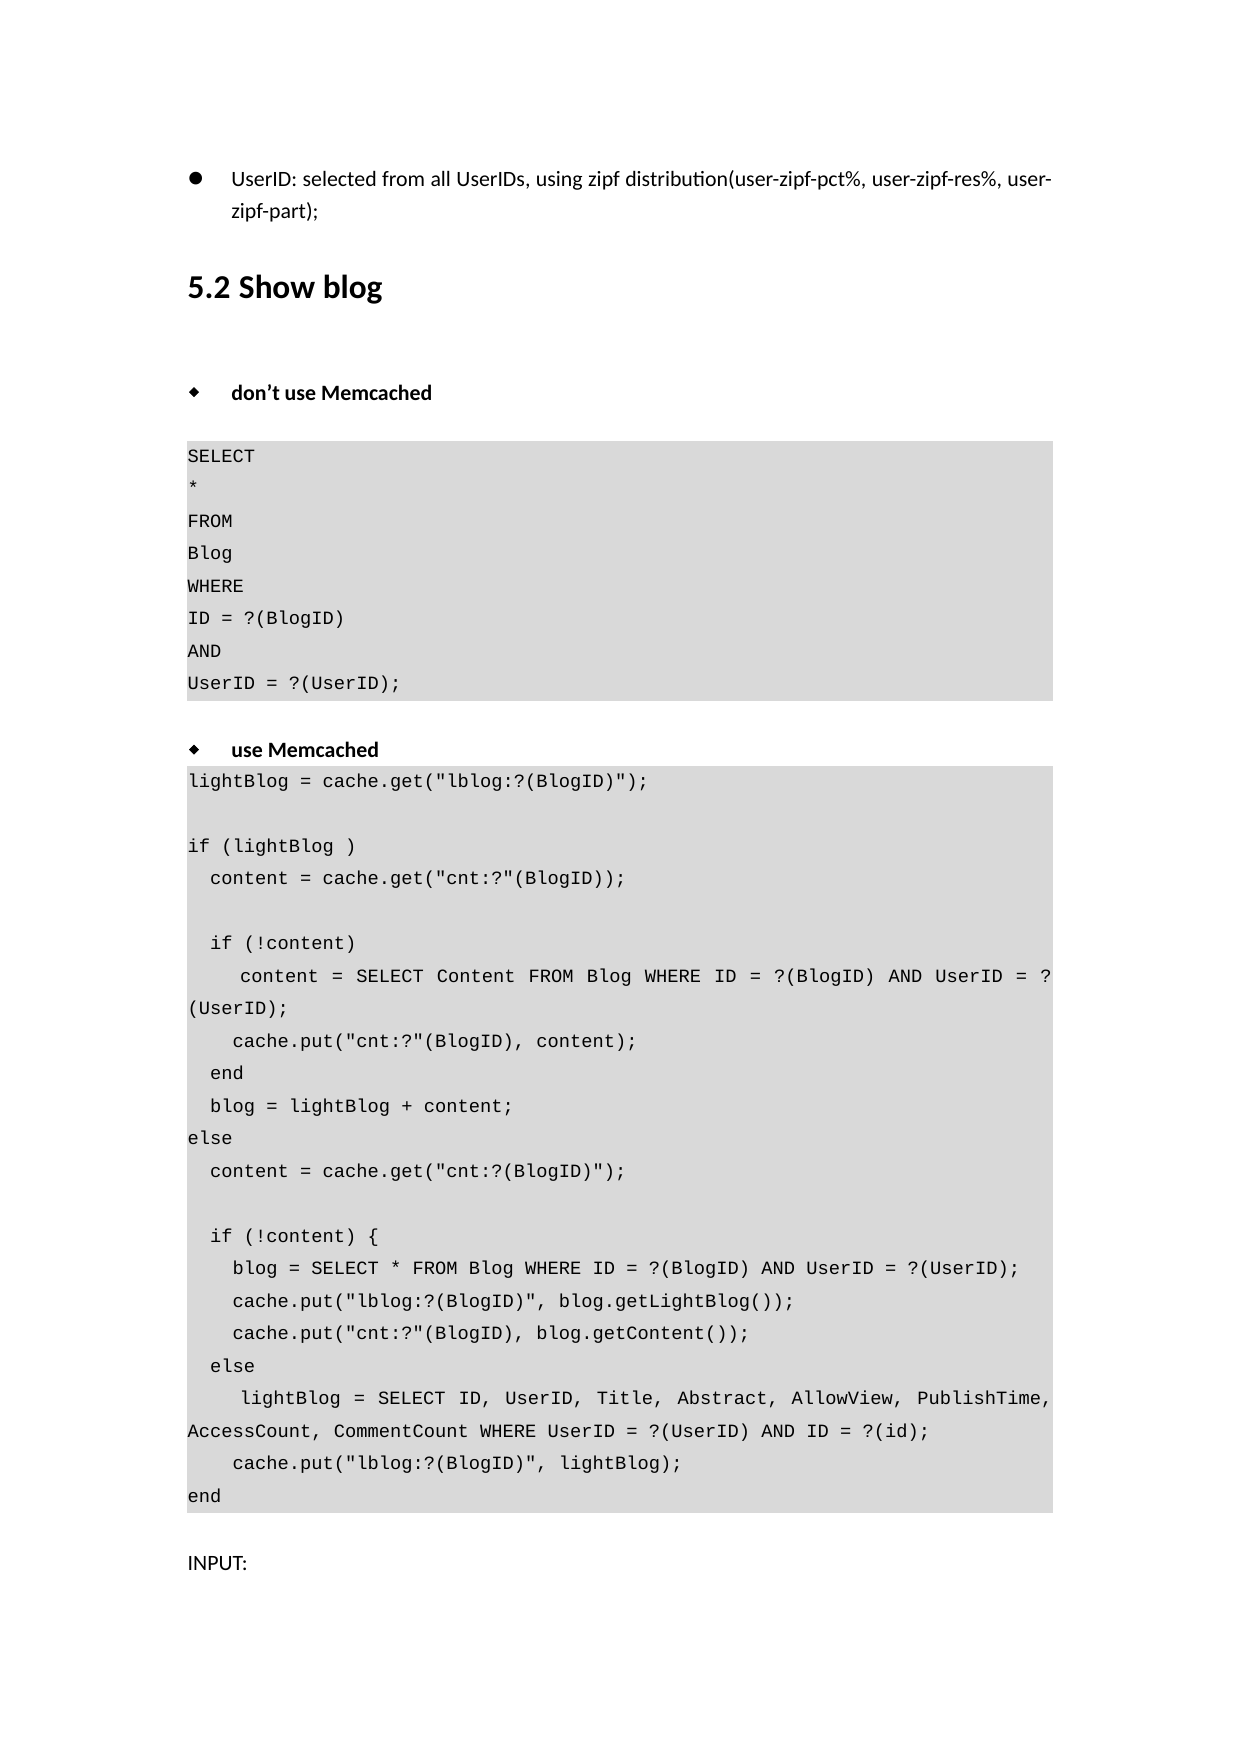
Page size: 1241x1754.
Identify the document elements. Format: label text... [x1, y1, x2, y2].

text cache.put("cnt:?"(BlogID), content); [187, 1026, 1053, 1058]
text else [187, 1351, 1053, 1383]
text INPUT: [187, 1546, 1053, 1578]
list UserID: selected from all UserIDs, using zipf distribution(user-zipf-pct%, user-zipf-res%, user-zipf-part); [187, 162, 1053, 227]
text if (lightBlog ) [187, 831, 1053, 863]
text AND [187, 636, 1053, 668]
text ID = ?(BlogID) [187, 603, 1053, 636]
list use Memcached [187, 733, 1053, 766]
text blog = lightBlog + content; [187, 1091, 1053, 1123]
text FROM [187, 506, 1053, 538]
text lightBlog = cache.get("lblog:?(BlogID)"); [187, 766, 1053, 798]
list don’t use Memcached [187, 376, 1053, 408]
text blog = SELECT * FROM Blog WHERE ID = ?(BlogID) AND UserID = ?(UserID); [187, 1253, 1053, 1286]
text cache.put("lblog:?(BlogID)", blog.getLightBlog()); [187, 1286, 1053, 1318]
text cache.put("cnt:?"(BlogID), blog.getContent()); [187, 1318, 1053, 1351]
text end [187, 1058, 1053, 1091]
text content = SELECT Content FROM Blog WHERE ID = ?(BlogID) AND UserID = ?(UserID); [187, 961, 1053, 1026]
subtitle Show blog [187, 254, 1053, 319]
text SELECT [187, 441, 1053, 473]
text lightBlog = SELECT ID, UserID, Title, Abstract, AllowView, PublishTime, AccessCount, CommentCount WHERE UserID = ?(UserID) AND ID = ?(id); [187, 1383, 1053, 1448]
text Blog [187, 538, 1053, 571]
text if (!content) { [187, 1221, 1053, 1253]
text content = cache.get("cnt:?"(BlogID)); [187, 863, 1053, 896]
text end [187, 1481, 1053, 1513]
text content = cache.get("cnt:?(BlogID)"); [187, 1156, 1053, 1188]
text if (!content) [187, 928, 1053, 961]
text UserID = ?(UserID); [187, 668, 1053, 701]
text * [187, 473, 1053, 506]
text cache.put("lblog:?(BlogID)", lightBlog); [187, 1448, 1053, 1481]
text WHERE [187, 571, 1053, 603]
text else [187, 1123, 1053, 1156]
